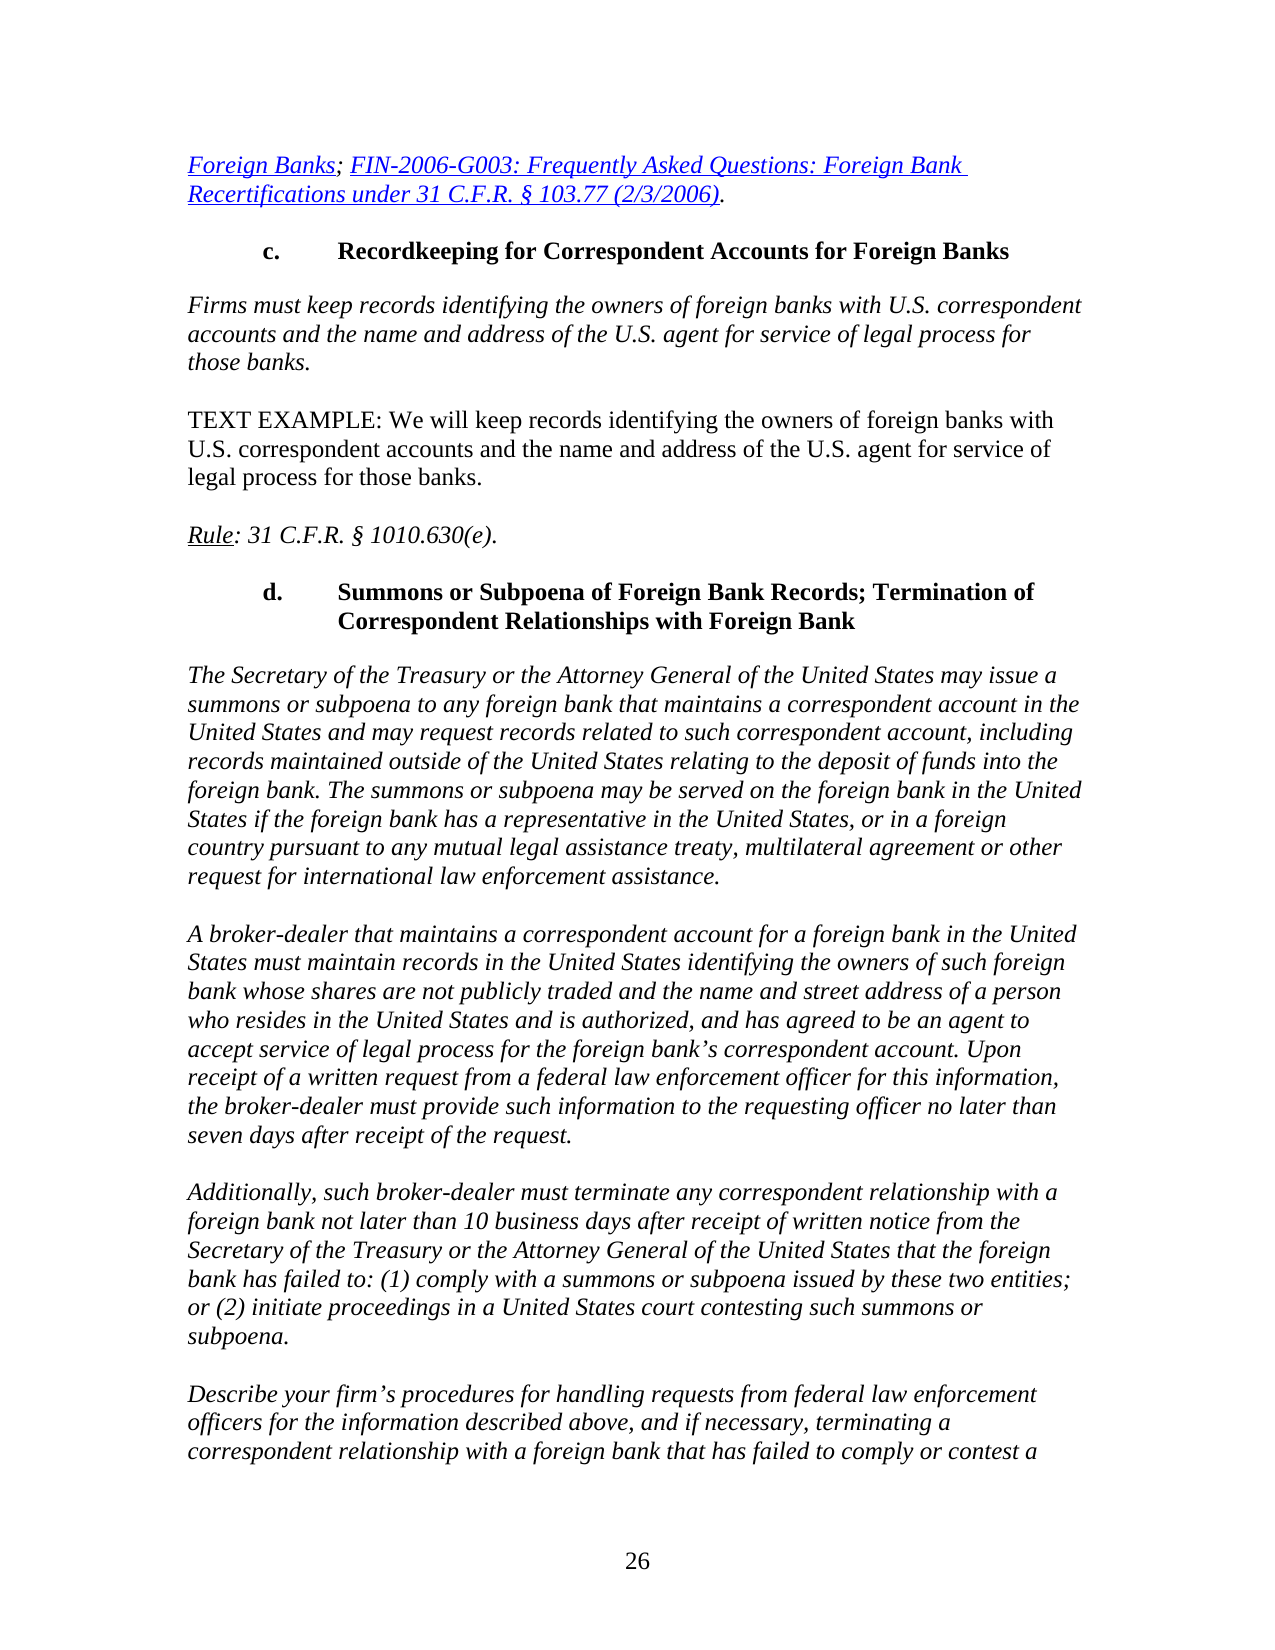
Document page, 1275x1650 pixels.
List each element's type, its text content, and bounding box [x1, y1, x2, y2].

text Additionally, such broker-dealer must terminate any correspondent relationship with a foreign bank not later than 10 business days after receipt of written notice from the Secretary of the Treasury or the Attorney General of the United States that the foreign bank has failed to: (1) comply with a summons or subpoena issued by these two entities; or (2) initiate proceedings in a United States court contesting such summons or subpoena. [187, 1177, 1087, 1350]
text Firms must keep records identifying the owners of foreign banks with U.S. correspondent accounts and the name and address of the U.S. agent for service of legal process for those banks. [187, 290, 1087, 376]
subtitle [187, 150, 1087, 207]
subtitle d. Summons or Subpoena of Foreign Bank Records; Termination of Correspondent Relationships with Foreign Bank [262, 577, 1087, 635]
text records maintained outside of the United States relating to the deposit of funds into the foreign bank. The summons or subpoena may be served on the foreign bank in the United States if the foreign bank has a representative in the United States, or in a foreign country pursuant to any mutual legal assistance treaty, multilateral agreement or other request for international law enforcement assistance. [187, 746, 1087, 890]
text Rule: 31 C.F.R. § 1010.630(e). [187, 520, 1087, 549]
text The Secretary of the Treasury or the Attorney General of the United States may issue a summons or subpoena to any foreign bank that maintains a correspondent account in the United States and may request records related to such correspondent account, including [187, 660, 1087, 746]
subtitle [187, 1379, 1087, 1465]
text TEXT EXAMPLE: We will keep records identifying the owners of foreign banks with U.S. correspondent accounts and the name and address of the U.S. agent for service of legal process for those banks. [187, 405, 1087, 491]
subtitle c. Recordkeeping for Correspondent Accounts for Foreign Banks [187, 236, 1087, 265]
text A broker-dealer that maintains a correspondent account for a foreign bank in the United States must maintain records in the United States identifying the owners of such foreign bank whose shares are not publicly traded and the name and street address of a person who resides in the United States and is authorized, and has agreed to be an agent to accept service of legal process for the foreign bank’s correspondent account. Upon receipt of a written request from a federal law enforcement officer for this information, the broker-dealer must provide such information to the requesting officer no later than seven days after receipt of the request. [187, 919, 1087, 1149]
